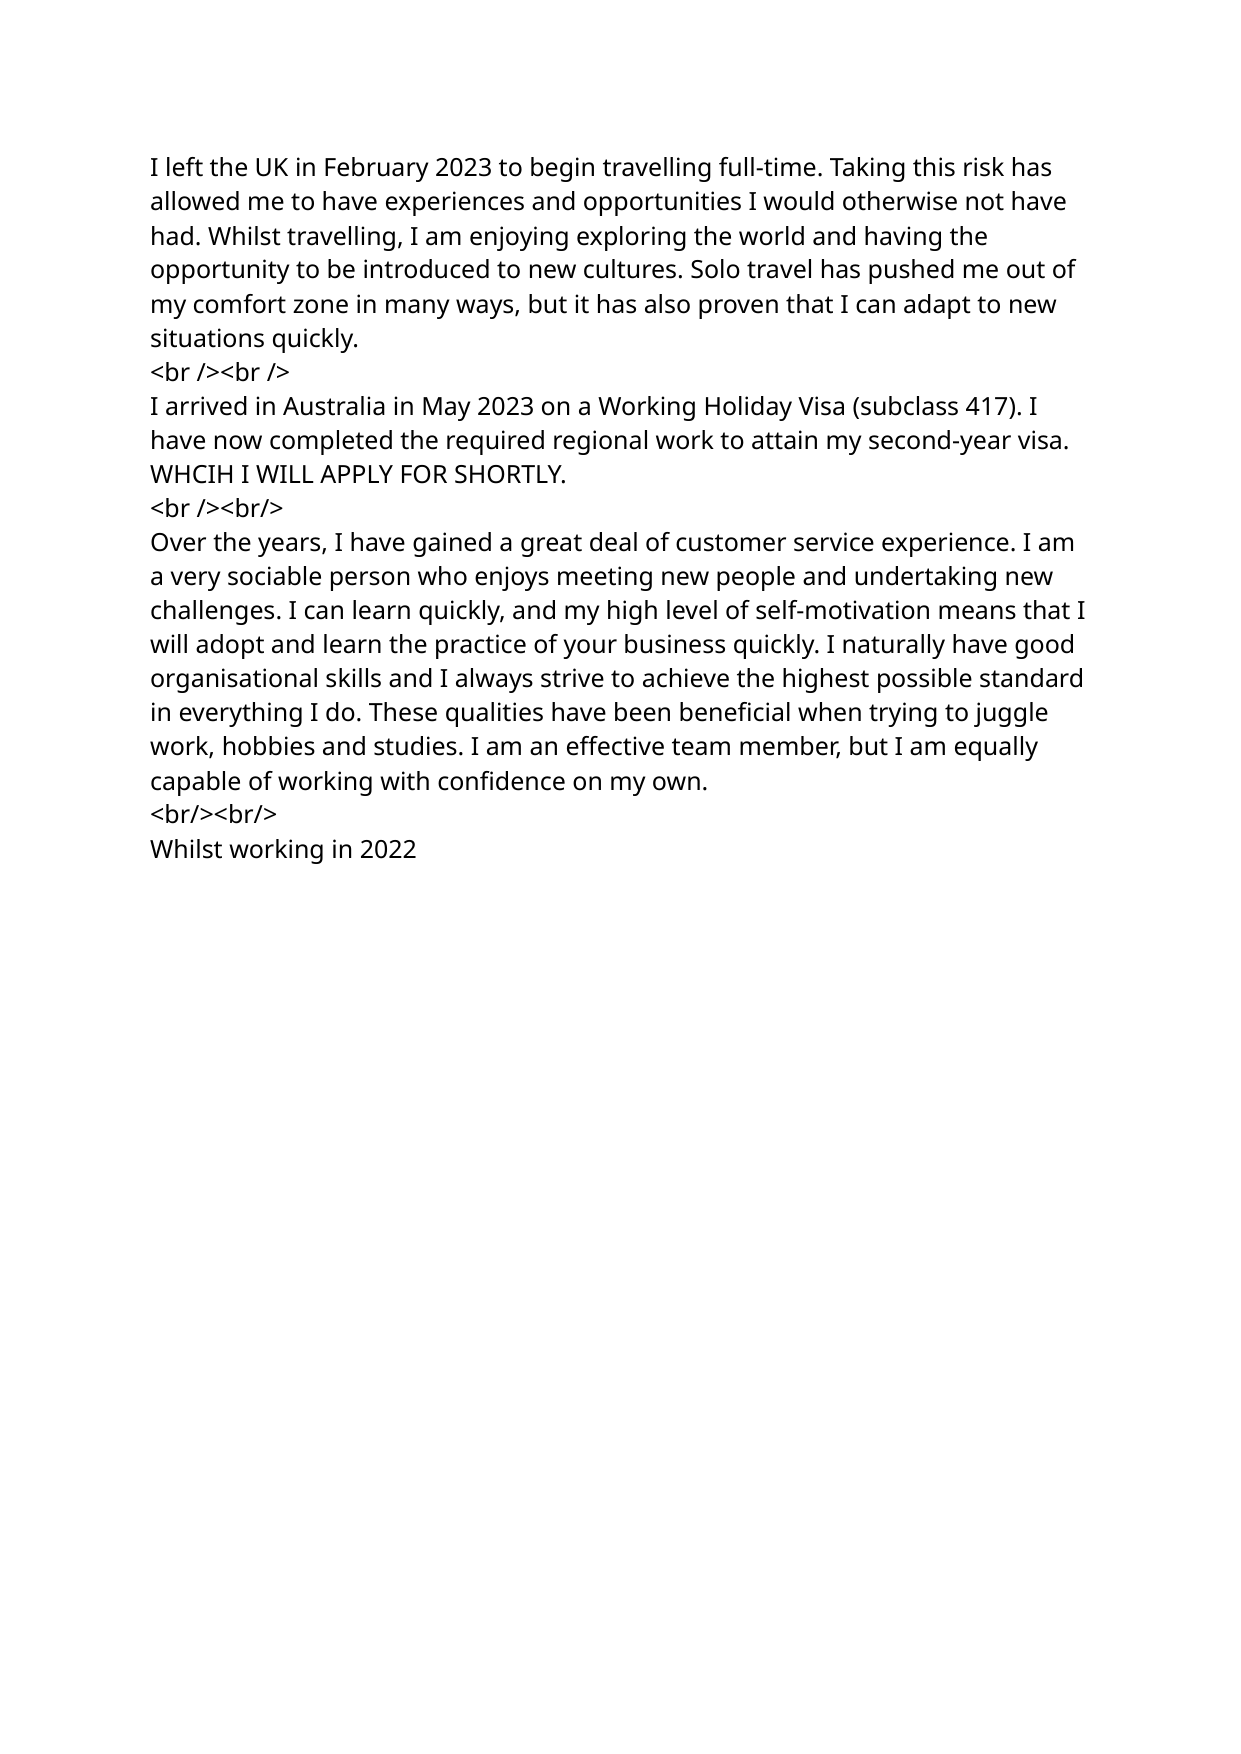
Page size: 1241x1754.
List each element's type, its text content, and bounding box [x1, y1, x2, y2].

text <br /><br/> [150, 491, 1090, 525]
text Whilst working in 2022 [150, 831, 1090, 865]
text I arrived in Australia in May 2023 on a Working Holiday Visa (subclass 417). I have now completed the required regional work to attain my second-year visa. WHCIH I WILL APPLY FOR SHORTLY. [150, 388, 1090, 491]
text <br/><br/> [150, 797, 1090, 831]
text Over the years, I have gained a great deal of customer service experience. I am a very sociable person who enjoys meeting new people and undertaking new challenges. I can learn quickly, and my high level of self-motivation means that I will adopt and learn the practice of your business quickly. I naturally have good organisational skills and I always strive to achieve the highest possible standard in everything I do. These qualities have been beneficial when trying to juggle work, hobbies and studies. I am an effective team member, but I am equally capable of working with confidence on my own. [150, 525, 1090, 797]
text <br /><br /> [150, 354, 1090, 388]
text I left the UK in February 2023 to begin travelling full-time. Taking this risk has allowed me to have experiences and opportunities I would otherwise not have had. Whilst travelling, I am enjoying exploring the world and having the opportunity to be introduced to new cultures. Solo travel has pushed me out of my comfort zone in many ways, but it has also proven that I can adapt to new situations quickly. [150, 150, 1090, 354]
